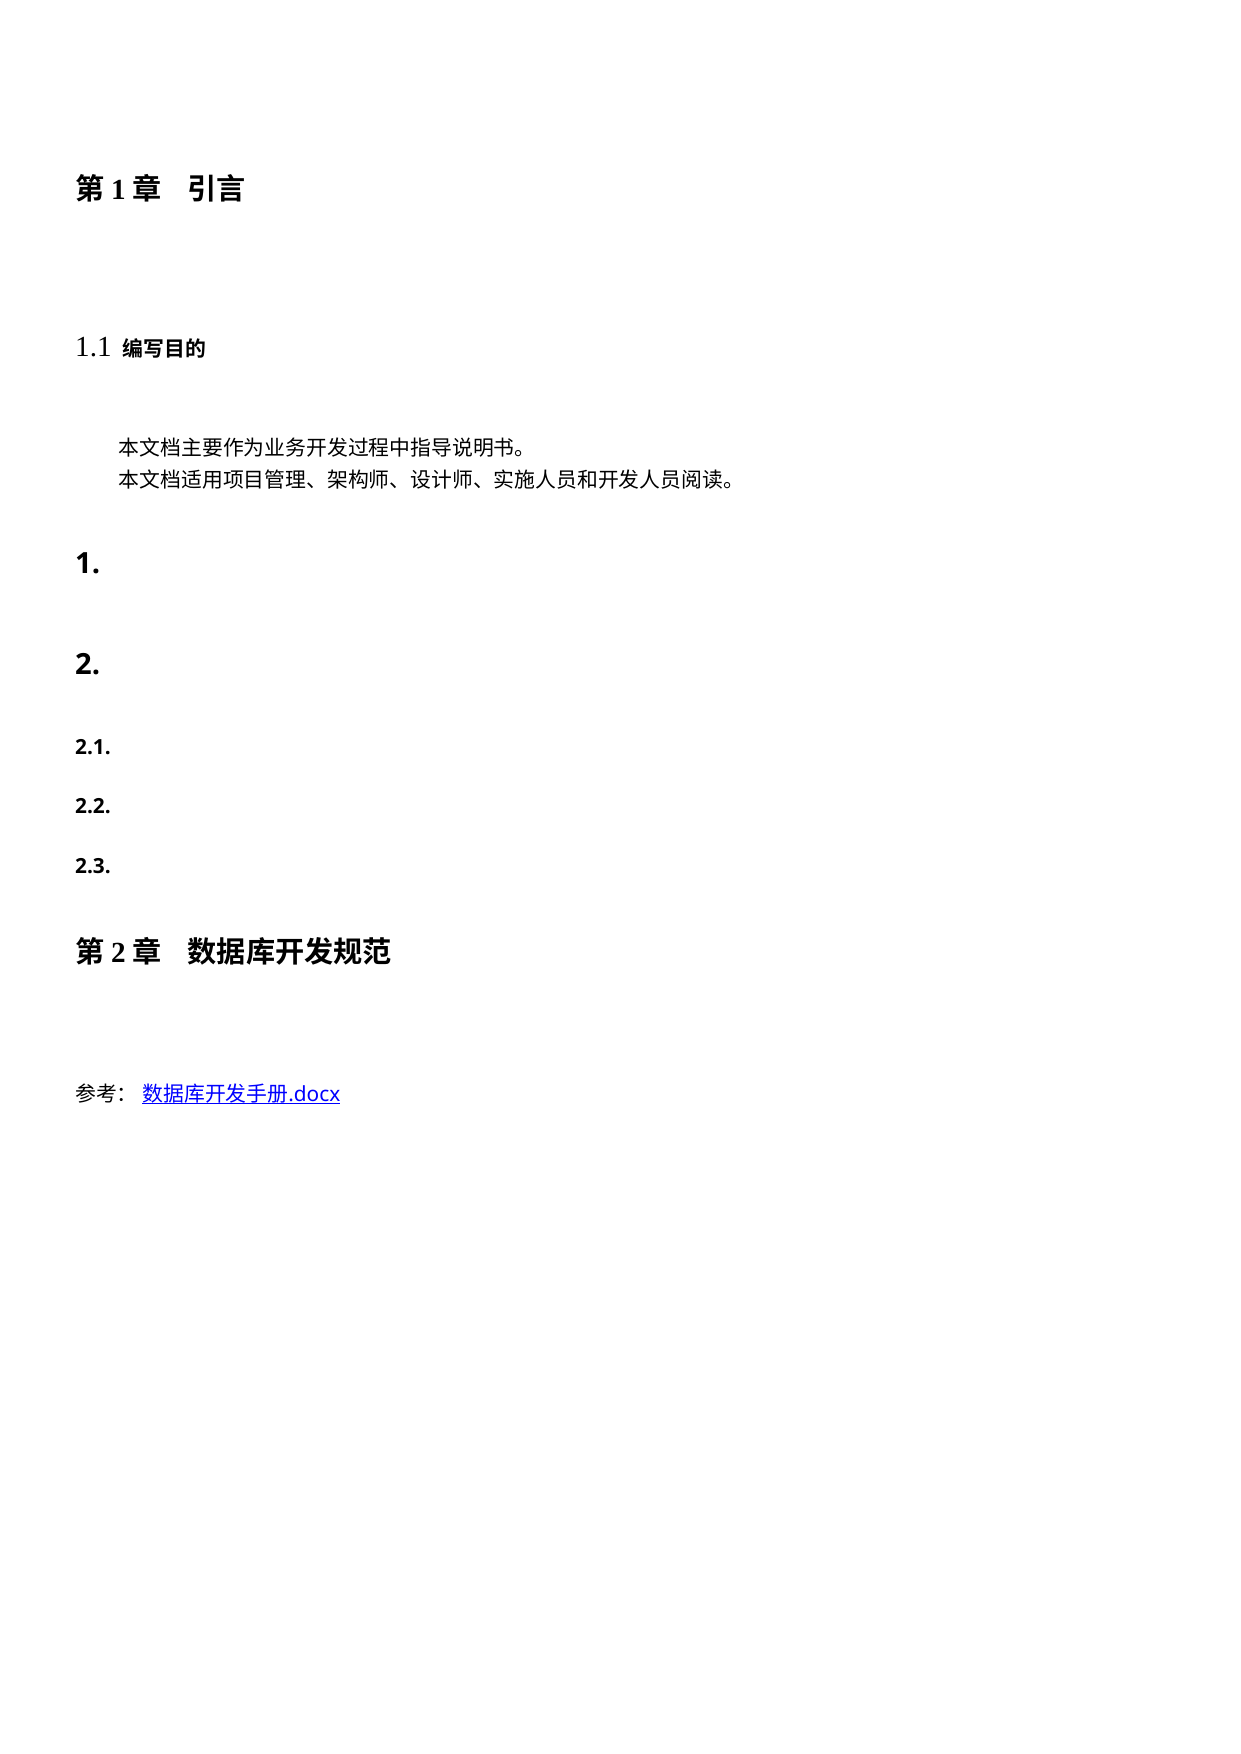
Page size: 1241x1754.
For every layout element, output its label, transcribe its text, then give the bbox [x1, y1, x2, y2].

text 本文档适用项目管理、架构师、设计师、实施人员和开发人员阅读。 [75, 462, 1165, 495]
text 本文档主要作为业务开发过程中指导说明书。 [75, 430, 1165, 462]
subtitle 引言 [75, 154, 1165, 219]
subtitle 编写目的 [75, 313, 1165, 378]
subtitle 数据库开发规范 [75, 917, 1165, 982]
text 参考： 数据库开发手册.docx [75, 1076, 1165, 1108]
